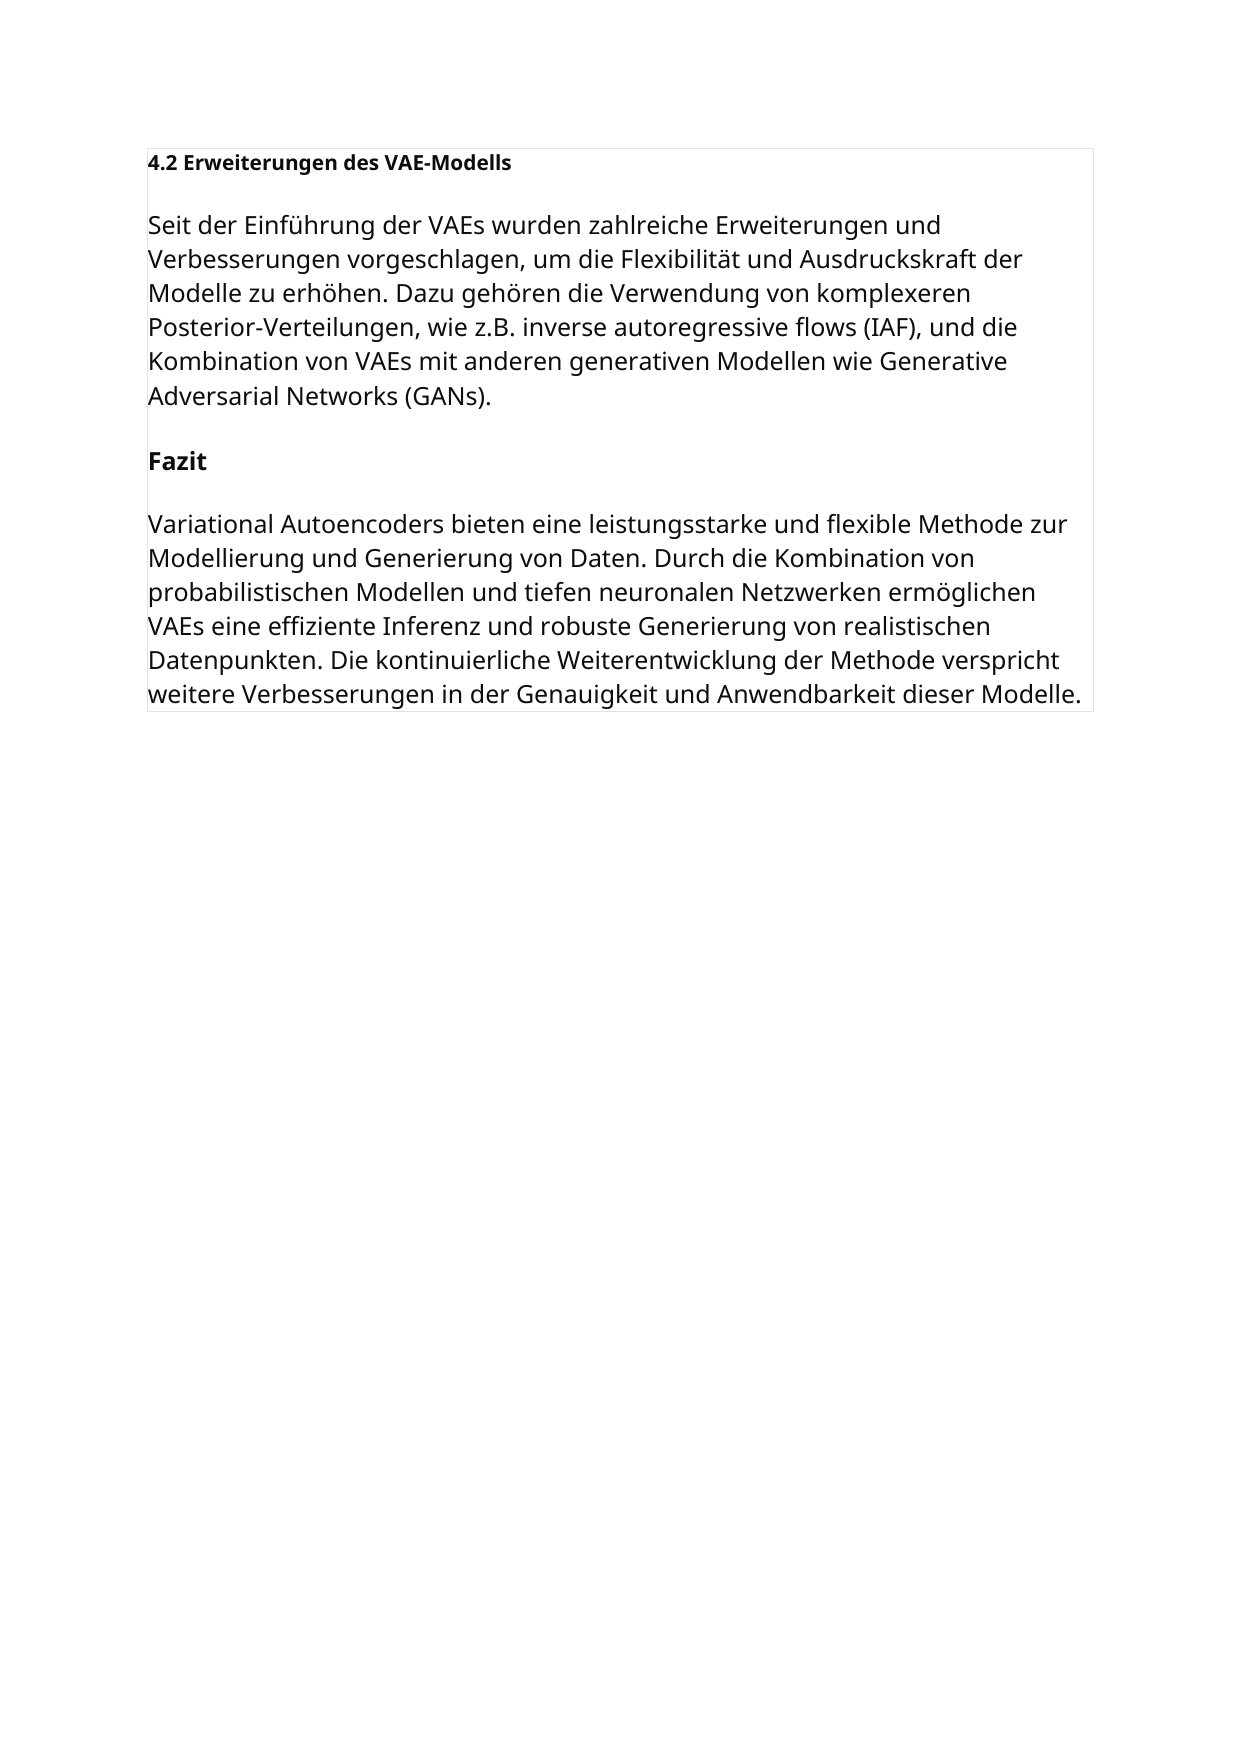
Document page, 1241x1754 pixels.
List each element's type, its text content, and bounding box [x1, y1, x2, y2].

text Fazit [148, 443, 1093, 477]
text Variational Autoencoders bieten eine leistungsstarke und flexible Methode zur Modellierung und Generierung von Daten. Durch die Kombination von probabilistischen Modellen und tiefen neuronalen Netzwerken ermöglichen VAEs eine effiziente Inferenz und robuste Generierung von realistischen Datenpunkten. Die kontinuierliche Weiterentwicklung der Methode verspricht weitere Verbesserungen in der Genauigkeit und Anwendbarkeit dieser Modelle. [148, 506, 1093, 711]
text Seit der Einführung der VAEs wurden zahlreiche Erweiterungen und Verbesserungen vorgeschlagen, um die Flexibilität und Ausdruckskraft der Modelle zu erhöhen. Dazu gehören die Verwendung von komplexeren Posterior-Verteilungen, wie z.B. inverse autoregressive flows (IAF), und die Kombination von VAEs mit anderen generativen Modellen wie Generative Adversarial Networks (GANs). [148, 207, 1093, 412]
text 4.2 Erweiterungen des VAE-Modells [148, 149, 1093, 177]
